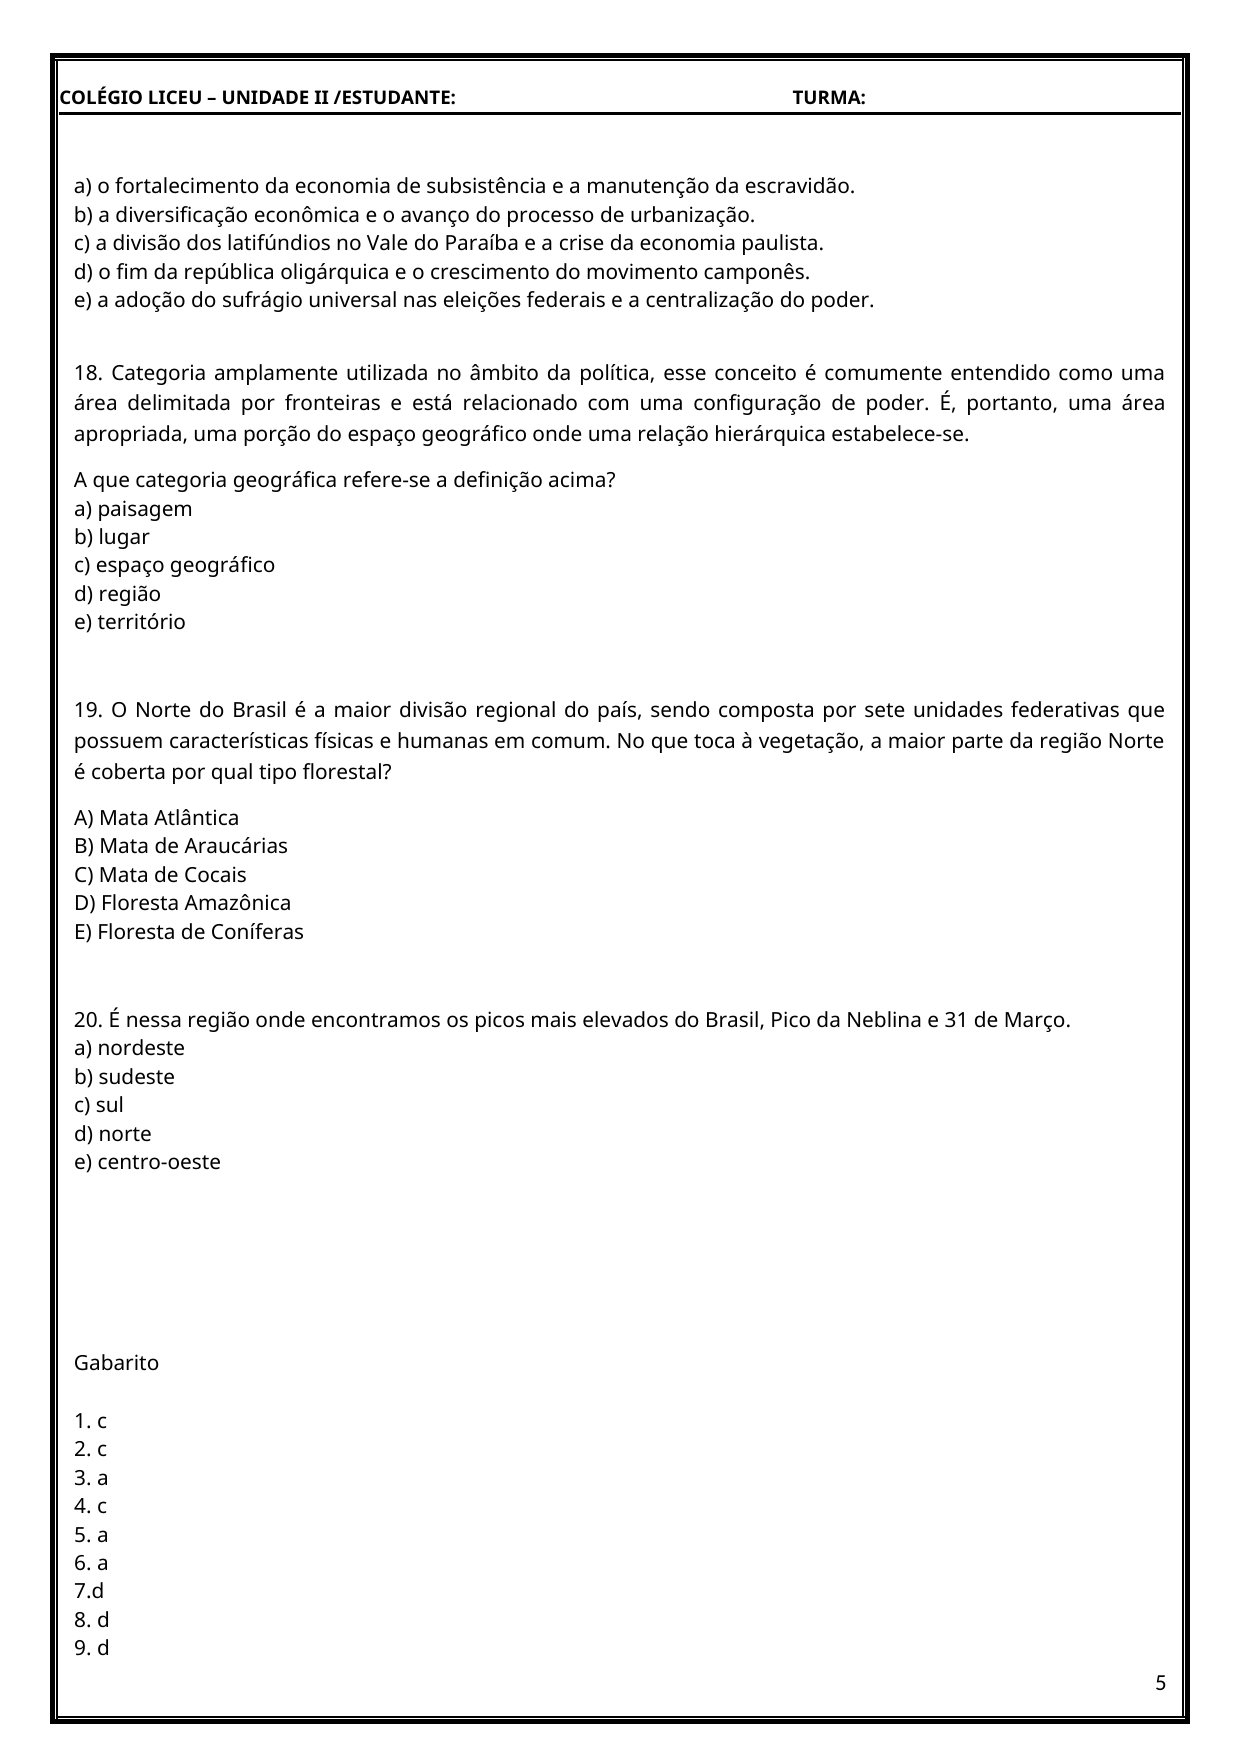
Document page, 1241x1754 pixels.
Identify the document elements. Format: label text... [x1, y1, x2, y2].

text c) espaço geográfico [74, 551, 1167, 579]
text 20. É nessa região onde encontramos os picos mais elevados do Brasil, Pico da Neblina e 31 de Março. [74, 1005, 1167, 1033]
text b) sudeste [74, 1062, 1167, 1090]
text A) Mata Atlântica [74, 803, 1167, 831]
text Gabarito [74, 1348, 1167, 1377]
text C) Mata de Cocais [74, 860, 1167, 888]
text c) sul [74, 1090, 1167, 1119]
text a) nordeste [74, 1033, 1167, 1062]
text 4. c [74, 1491, 1167, 1520]
text 1. c [74, 1406, 1167, 1434]
text 3. a [74, 1463, 1167, 1491]
text B) Mata de Araucárias [74, 831, 1167, 860]
text b) lugar [74, 522, 1167, 551]
text 9. d [74, 1633, 1167, 1662]
text d) norte [74, 1119, 1167, 1147]
text a) o fortalecimento da economia de subsistência e a manutenção da escravidão. b) a diversificação econômica e o avanço do processo de urbanização. c) a divisão dos latifúndios no Vale do Paraíba e a crise da economia paulista. d) o fim da república oligárquica e o crescimento do movimento camponês. e) a adoção do sufrágio universal nas eleições federais e a centralização do poder. [756, 171, 1167, 314]
text 6. a [74, 1548, 1167, 1577]
text 7.d [74, 1577, 1167, 1605]
text 5. a [74, 1520, 1167, 1548]
text E) Floresta de Coníferas [74, 917, 1167, 945]
text 2. c [74, 1434, 1167, 1463]
text D) Floresta Amazônica [74, 888, 1167, 917]
text 19. O Norte do Brasil é a maior divisão regional do país, sendo composta por sete unidades federativas que possuem características físicas e humanas em comum. No que toca à vegetação, a maior parte da região Norte é coberta por qual tipo florestal? [74, 696, 1167, 785]
text 18. Categoria amplamente utilizada no âmbito da política, esse conceito é comumente entendido como uma área delimitada por fronteiras e está relacionado com uma configuração de poder. É, portanto, uma área apropriada, uma porção do espaço geográfico onde uma relação hierárquica estabelece-se. [74, 358, 1167, 447]
text 8. d [74, 1605, 1167, 1633]
text e) centro-oeste [74, 1147, 1167, 1176]
text d) região [74, 579, 1167, 607]
text a) paisagem [74, 494, 1167, 522]
text e) território [74, 607, 1167, 636]
text A que categoria geográfica refere-se a definição acima? [74, 465, 1167, 494]
